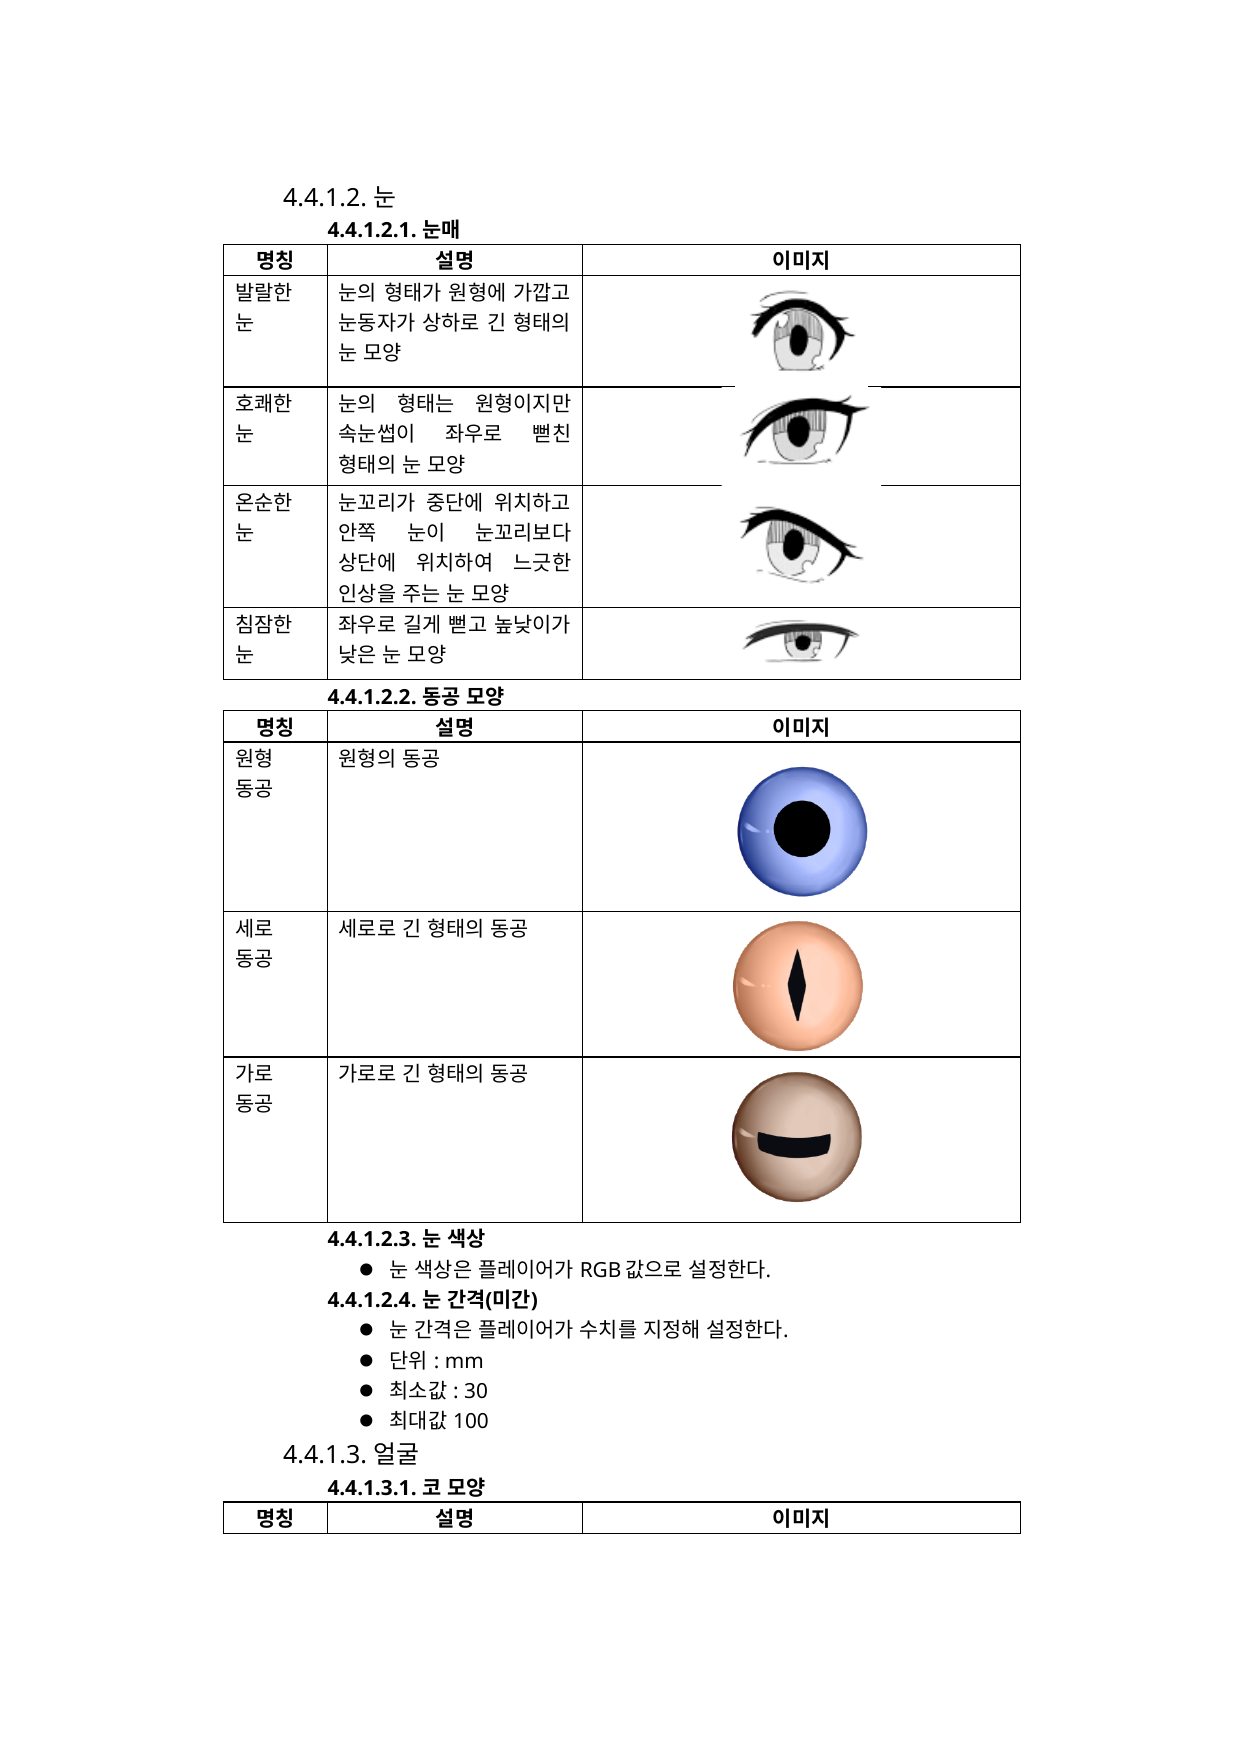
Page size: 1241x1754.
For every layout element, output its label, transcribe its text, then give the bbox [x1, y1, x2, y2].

table_header 명칭 [224, 1503, 327, 1533]
picture [715, 912, 888, 1222]
text 동공 모양 [327, 680, 1090, 710]
table_cell 좌우로 길게 뻗고 높낮이가 낮은 눈 모양 [328, 608, 582, 679]
table_header 설명 [328, 711, 582, 741]
text 눈 [283, 177, 1090, 213]
picture [727, 492, 875, 602]
table_cell [583, 608, 730, 679]
table_cell 눈의 형태가 원형에 가깝고 눈동자가 상하로 긴 형태의 눈 모양 [328, 276, 582, 386]
table_header 설명 [328, 245, 582, 275]
table_cell [873, 608, 1020, 679]
list 최대값 100 [358, 1404, 1090, 1435]
table_cell 발랄한 눈 [224, 276, 327, 386]
table_cell 눈꼬리가 중단에 위치하고 안쪽 눈이 눈꼬리보다 상단에 위치하여 느긋한 인상을 주는 눈 모양 [328, 486, 582, 607]
table_cell 침잠한 눈 [224, 608, 327, 679]
table_cell [583, 1058, 721, 1222]
table_cell [888, 912, 1020, 1056]
list 눈 간격은 플레이어가 수치를 지정해 설정한다. [358, 1313, 1090, 1344]
table_header 이미지 [583, 1503, 1020, 1533]
list 단위 : mm [358, 1344, 1090, 1374]
table_cell 원형 동공 [224, 743, 327, 911]
text 얼굴 [283, 1435, 1090, 1471]
table_cell 가로 동공 [224, 1058, 327, 1222]
table_header 이미지 [583, 711, 1020, 741]
table_cell [873, 743, 1020, 911]
table_cell 세로 동공 [224, 912, 327, 1056]
table_cell 가로로 긴 형태의 동공 [328, 1058, 582, 1222]
text 눈 간격(미간) [327, 1283, 1090, 1313]
table_cell 온순한 눈 [224, 486, 327, 607]
text 눈 색상 [327, 1223, 1090, 1253]
picture [721, 276, 882, 486]
table_cell [882, 1058, 1020, 1222]
table_header 명칭 [224, 245, 327, 275]
table_cell [583, 276, 735, 386]
picture [729, 742, 873, 911]
table_header 설명 [328, 1503, 582, 1533]
table_cell 원형의 동공 [328, 743, 582, 911]
table_cell 호쾌한 눈 [224, 388, 327, 485]
table_cell [583, 388, 721, 485]
table_header 이미지 [583, 245, 1020, 275]
table_cell [583, 486, 1020, 607]
table_cell [583, 743, 729, 911]
table_cell 세로로 긴 형태의 동공 [328, 912, 582, 1056]
text 코 모양 [327, 1471, 1090, 1501]
table_cell [868, 276, 1020, 386]
table_header 명칭 [224, 711, 327, 741]
list 눈 색상은 플레이어가 RGB값으로 설정한다. [358, 1253, 1090, 1283]
list 최소값 : 30 [358, 1374, 1090, 1404]
table_cell 눈의 형태는 원형이지만 속눈썹이 좌우로 뻗친 형태의 눈 모양 [328, 388, 582, 485]
table_cell [583, 912, 715, 1056]
text 눈매 [327, 213, 1090, 244]
table_cell [882, 388, 1020, 485]
picture [730, 608, 873, 679]
